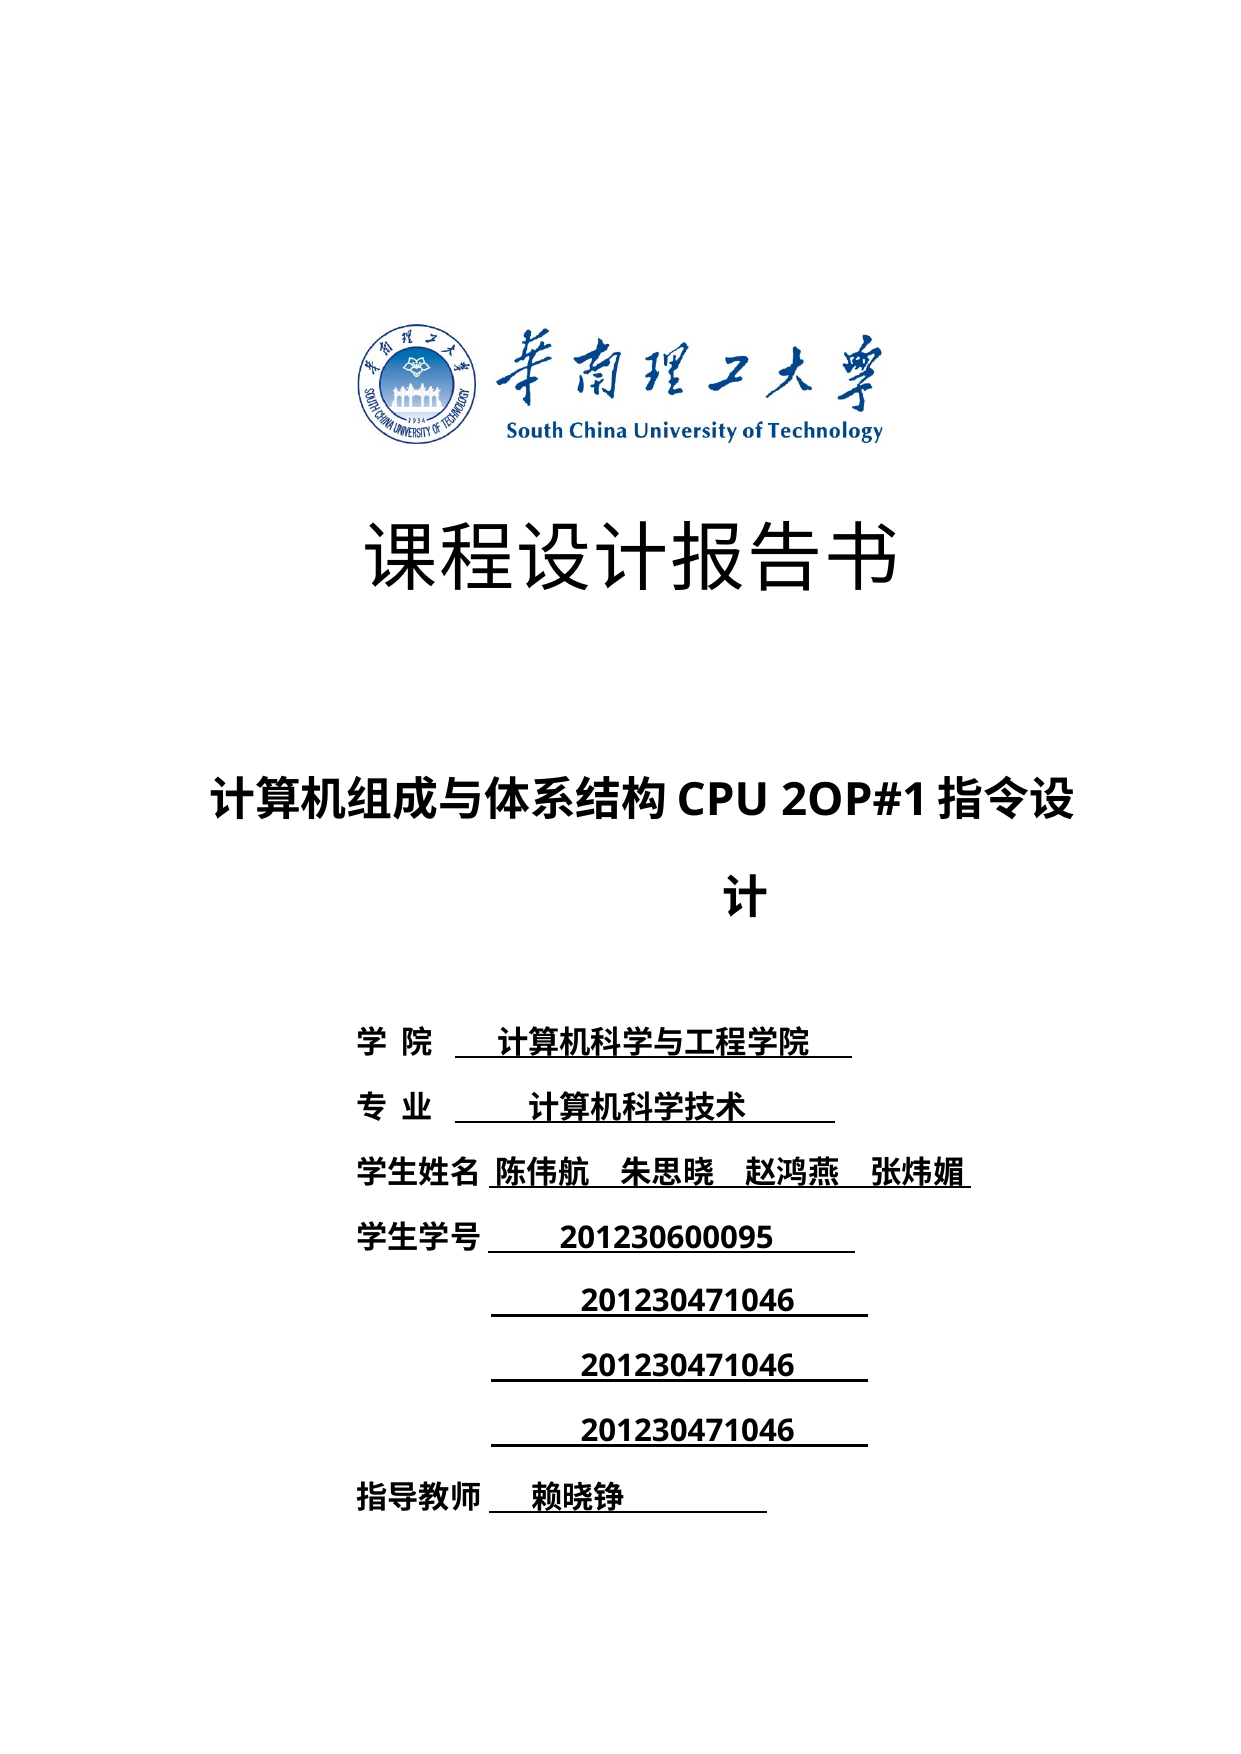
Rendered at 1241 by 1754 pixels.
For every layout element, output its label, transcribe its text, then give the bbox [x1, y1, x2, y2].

text 201230471046 [301, 1397, 1087, 1462]
picture [357, 324, 883, 444]
text 计算机组成与体系结构CPU 2OP#1指令设计 [197, 747, 1087, 942]
text 201230471046 [301, 1267, 1087, 1332]
text 课程设计报告书 [153, 487, 1087, 617]
text 专 业 计算机科学技术 [153, 1072, 1087, 1137]
text 学生学号 201230600095 [153, 1202, 1087, 1267]
text 201230471046 [301, 1332, 1087, 1397]
text 学 院 计算机科学与工程学院 [153, 1007, 1087, 1072]
text 指导教师 赖晓铮 [153, 1462, 1087, 1527]
text 学生姓名 陈伟航 朱思晓 赵鸿燕 张炜媚 [153, 1137, 1087, 1202]
